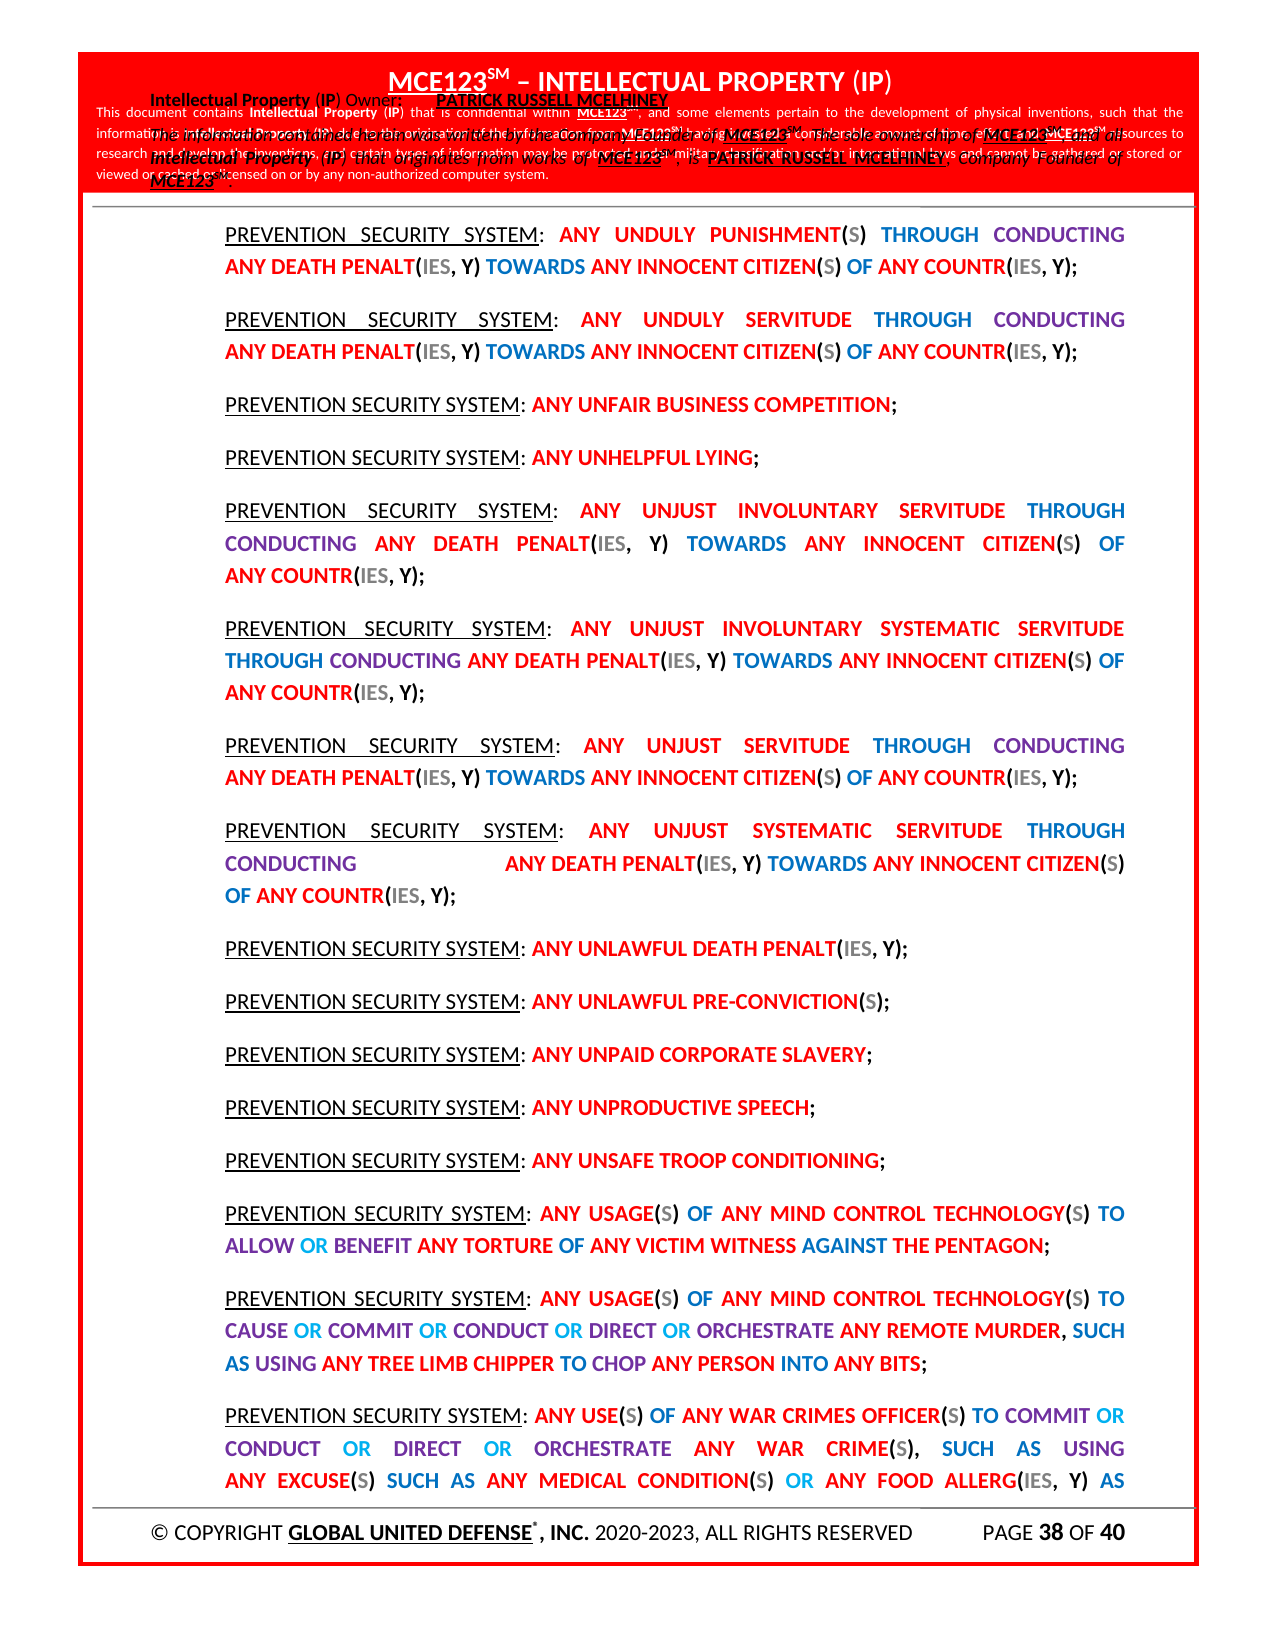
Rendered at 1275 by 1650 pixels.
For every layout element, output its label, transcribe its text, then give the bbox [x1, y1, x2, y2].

text PREVENTION SECURITY SYSTEM: ANY UNLAWFUL PRE-CONVICTION(S); [225, 987, 1125, 1015]
text PREVENTION SECURITY SYSTEM: ANY UNJUST SERVITUDE THROUGH CONDUCTING ANY DEATH PENALT(IES, Y) TOWARDS ANY INNOCENT CITIZEN(S) OF ANY COUNTR(IES, Y); [225, 731, 1125, 792]
text PREVENTION SECURITY SYSTEM: ANY UNHELPFUL LYING; [225, 443, 1125, 472]
text PREVENTION SECURITY SYSTEM: ANY UNPRODUCTIVE SPEECH; [225, 1093, 1125, 1121]
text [225, 1402, 1125, 1494]
text PREVENTION SECURITY SYSTEM: ANY UNPAID CORPORATE SLAVERY; [225, 1040, 1125, 1068]
text PREVENTION SECURITY SYSTEM: ANY UNJUST INVOLUNTARY SYSTEMATIC SERVITUDE THROUGH CONDUCTING ANY DEATH PENALT(IES, Y) TOWARDS ANY INNOCENT CITIZEN(S) OF ANY COUNTR(IES, Y); [225, 614, 1125, 706]
text PREVENTION SECURITY SYSTEM: ANY UNLAWFUL DEATH PENALT(IES, Y); [225, 934, 1125, 962]
text PREVENTION SECURITY SYSTEM: ANY USAGE(S) OF ANY MIND CONTROL TECHNOLOGY(S) TO CAUSE OR COMMIT OR CONDUCT OR DIRECT OR ORCHESTRATE ANY REMOTE MURDER, SUCH AS USING ANY TREE LIMB CHIPPER TO CHOP ANY PERSON INTO ANY BITS; [225, 1284, 1125, 1377]
text PREVENTION SECURITY SYSTEM: ANY UNJUST INVOLUNTARY SERVITUDE THROUGH CONDUCTING ANY DEATH PENALT(IES, Y) TOWARDS ANY INNOCENT CITIZEN(S) OF ANY COUNTR(IES, Y); [225, 497, 1125, 589]
text PREVENTION SECURITY SYSTEM: ANY UNDULY PUNISHMENT(S) THROUGH CONDUCTING ANY DEATH PENALT(IES, Y) TOWARDS ANY INNOCENT CITIZEN(S) OF ANY COUNTR(IES, Y); [225, 220, 1125, 280]
text PREVENTION SECURITY SYSTEM: ANY USAGE(S) OF ANY MIND CONTROL TECHNOLOGY(S) TO ALLOW OR BENEFIT ANY TORTURE OF ANY VICTIM WITNESS AGAINST THE PENTAGON; [225, 1199, 1125, 1259]
text PREVENTION SECURITY SYSTEM: ANY UNDULY SERVITUDE THROUGH CONDUCTING ANY DEATH PENALT(IES, Y) TOWARDS ANY INNOCENT CITIZEN(S) OF ANY COUNTR(IES, Y); [225, 305, 1125, 366]
text PREVENTION SECURITY SYSTEM: ANY UNJUST SYSTEMATIC SERVITUDE THROUGH CONDUCTING ANY DEATH PENALT(IES, Y) TOWARDS ANY INNOCENT CITIZEN(S) OF ANY COUNTR(IES, Y); [225, 817, 1125, 909]
text PREVENTION SECURITY SYSTEM: ANY UNFAIR BUSINESS COMPETITION; [225, 391, 1125, 418]
text PREVENTION SECURITY SYSTEM: ANY UNSAFE TROOP CONDITIONING; [225, 1146, 1125, 1174]
